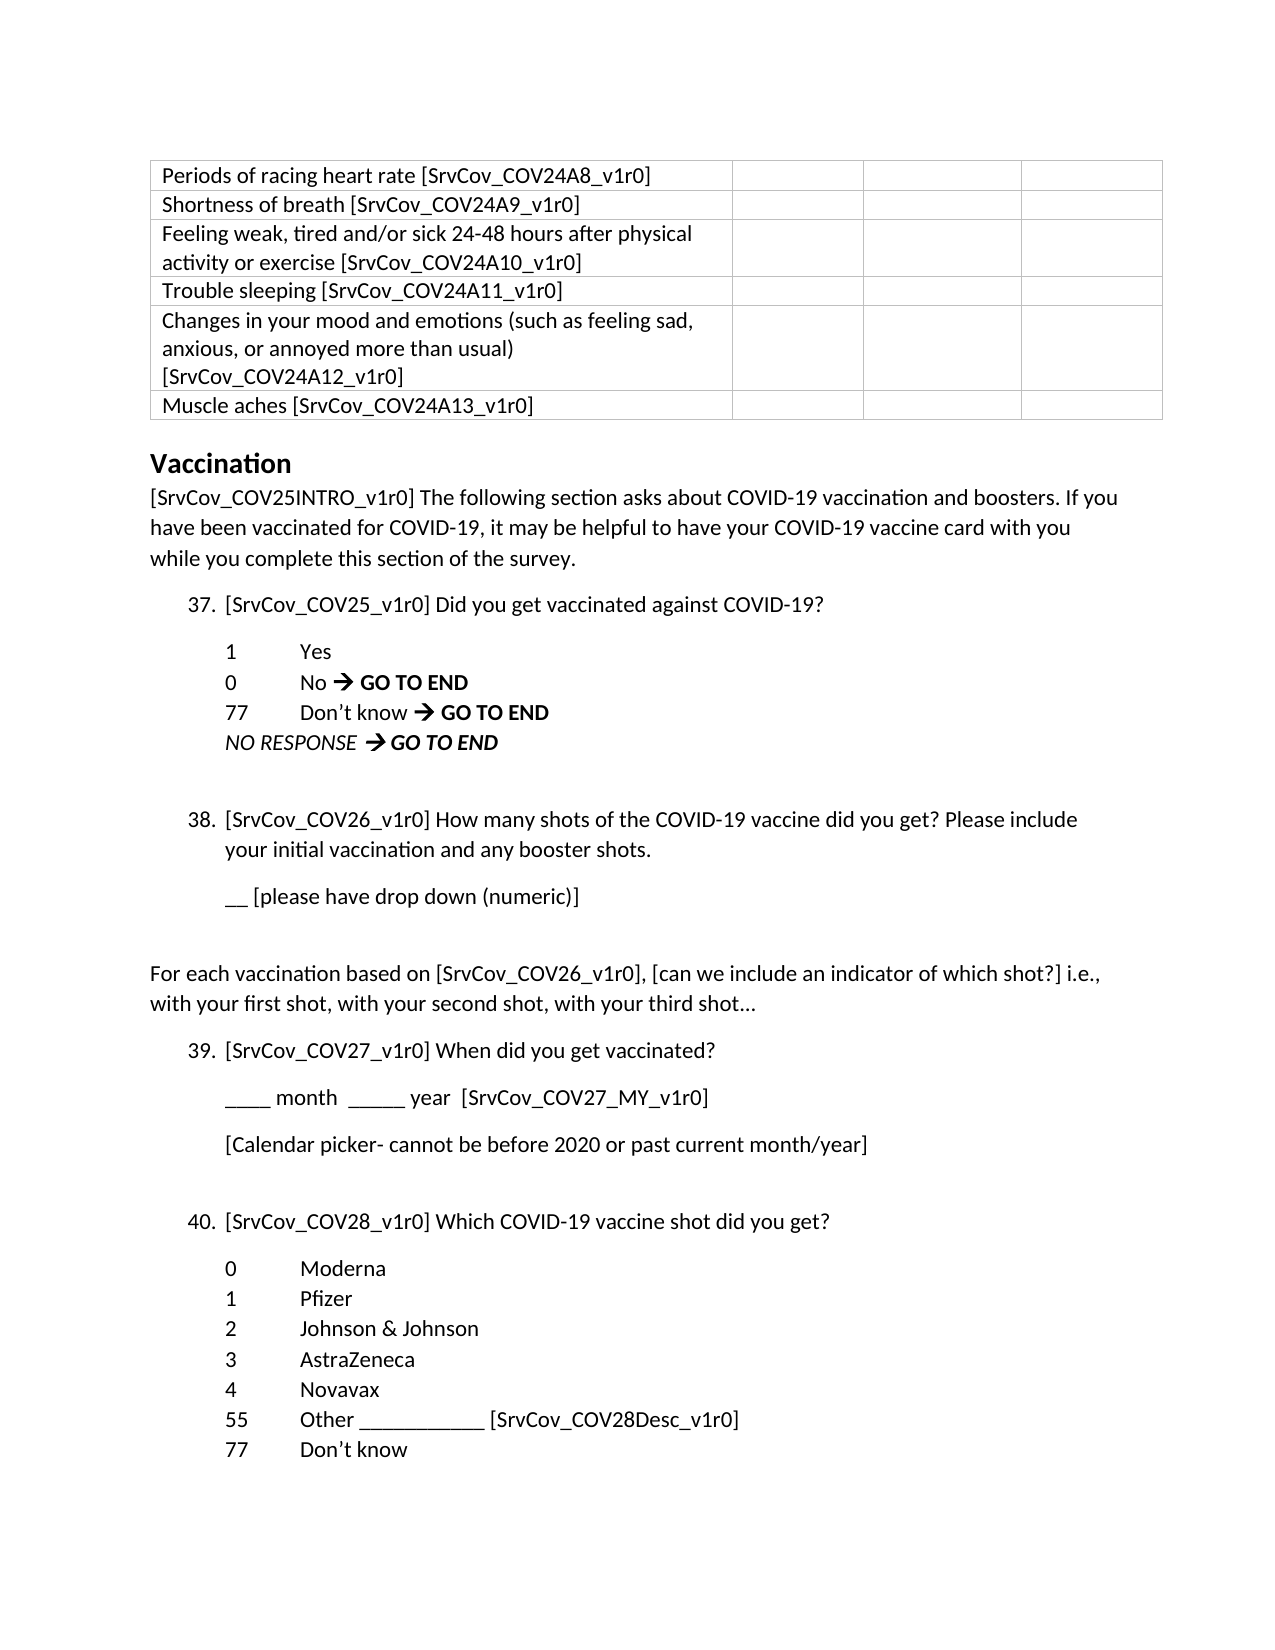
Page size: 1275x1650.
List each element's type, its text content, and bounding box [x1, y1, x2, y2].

text 1 Yes [225, 637, 1125, 666]
table_cell [1022, 306, 1162, 390]
text For each vaccination based on [SrvCov_COV26_v1r0], [can we include an indicator of which shot?] i.e., with your first shot, with your second shot, with your third shot... [150, 959, 1125, 1018]
text 77 Don’t know GO TO END [225, 698, 1125, 726]
text 0 Moderna [225, 1254, 1125, 1282]
text 77 Don’t know [225, 1435, 1125, 1463]
list [SrvCov_COV25_v1r0] Did you get vaccinated against COVID-19? [187, 591, 1125, 619]
text ____ month _____ year [SrvCov_COV27_MY_v1r0] [225, 1083, 1125, 1111]
table_cell Muscle aches [SrvCov_COV24A13_v1r0] [151, 391, 732, 419]
table_cell Changes in your mood and emotions (such as feeling sad, anxious, or annoyed more than usual) [SrvCov_COV24A12_v1r0] [151, 306, 732, 390]
text [SrvCov_COV25INTRO_v1r0] The following section asks about COVID-19 vaccination and boosters. If you have been vaccinated for COVID-19, it may be helpful to have your COVID-19 vaccine card with you while you complete this section of the survey. [150, 483, 1125, 572]
table_cell [733, 191, 863, 218]
table_cell [733, 306, 863, 390]
table_cell [1022, 191, 1162, 218]
table_cell [1022, 161, 1162, 189]
text 3 AstraZeneca [225, 1345, 1125, 1373]
table_cell [1022, 391, 1162, 419]
table_cell [733, 277, 863, 305]
table_cell Feeling weak, tired and/or sick 24-48 hours after physical activity or exercise [SrvCov_COV24A10_v1r0] [151, 220, 732, 276]
table_cell [864, 161, 1021, 189]
text NO RESPONSE GO TO END [225, 728, 1125, 756]
table_cell [864, 220, 1021, 276]
list [SrvCov_COV26_v1r0] How many shots of the COVID-19 vaccine did you get? Please include your initial vaccination and any booster shots. [187, 805, 1125, 863]
table_cell Trouble sleeping [SrvCov_COV24A11_v1r0] [151, 277, 732, 305]
text 0 No GO TO END [225, 668, 1125, 696]
table_cell [1022, 277, 1162, 305]
text 2 Johnson & Johnson [225, 1314, 1125, 1343]
table_cell [1022, 220, 1162, 276]
table_cell [733, 161, 863, 189]
text __ [please have drop down (numeric)] [225, 882, 1125, 910]
list [SrvCov_COV27_v1r0] When did you get vaccinated? [187, 1036, 1125, 1064]
table_cell [864, 277, 1021, 305]
table_cell Periods of racing heart rate [SrvCov_COV24A8_v1r0] [151, 161, 732, 189]
text [Calendar picker- cannot be before 2020 or past current month/year] [225, 1130, 1125, 1158]
table_cell Shortness of breath [SrvCov_COV24A9_v1r0] [151, 191, 732, 218]
table_cell [733, 391, 863, 419]
table_cell [733, 220, 863, 276]
text 4 Novavax [225, 1375, 1125, 1403]
table_cell [864, 391, 1021, 419]
text 55 Other ___________ [SrvCov_COV28Desc_v1r0] [225, 1405, 1125, 1433]
list [SrvCov_COV28_v1r0] Which COVID-19 vaccine shot did you get? [187, 1207, 1125, 1235]
table_cell [864, 306, 1021, 390]
text 1 Pfizer [225, 1284, 1125, 1312]
subtitle Vaccination [150, 445, 1125, 481]
table_cell [864, 191, 1021, 218]
